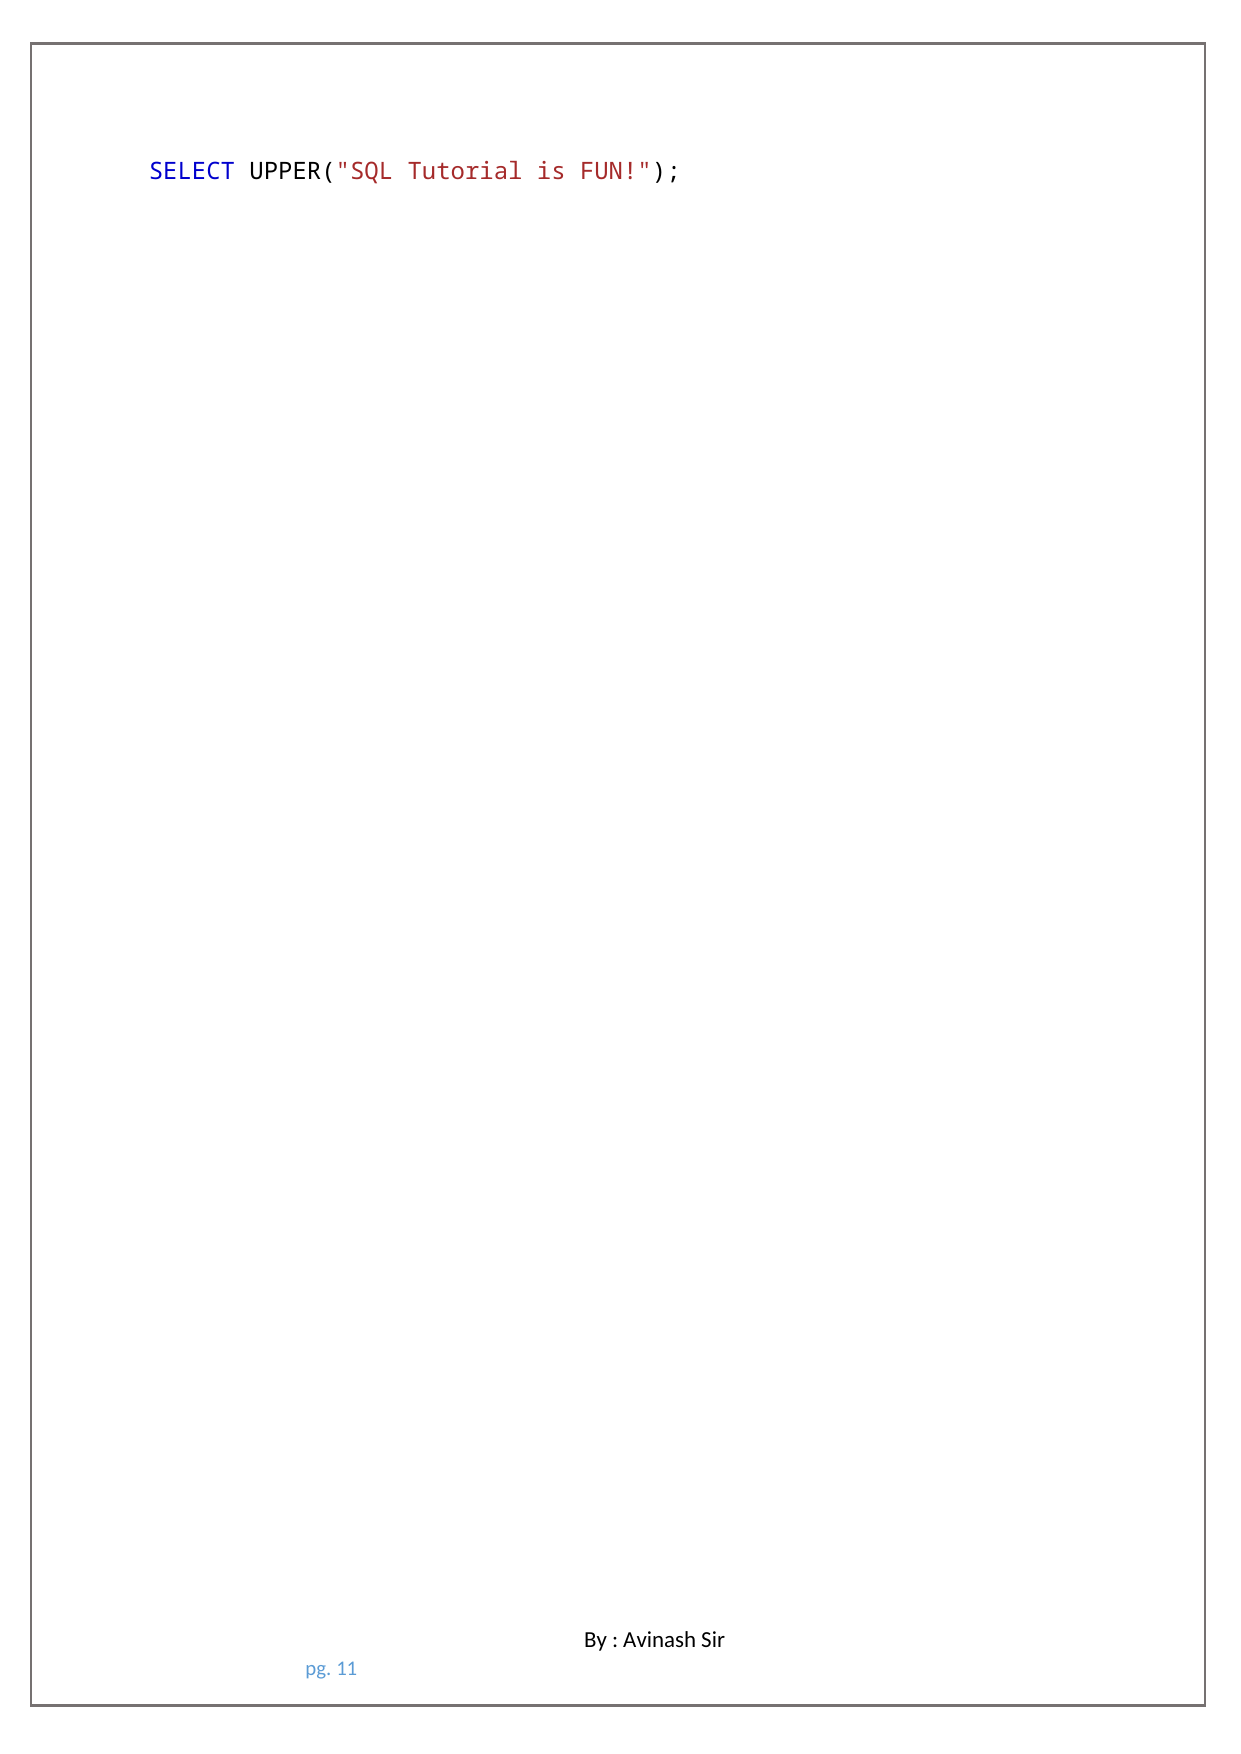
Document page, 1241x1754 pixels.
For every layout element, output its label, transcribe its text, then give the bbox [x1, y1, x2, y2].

text SELECT UPPER("SQL Tutorial is FUN!"); [148, 154, 1085, 187]
